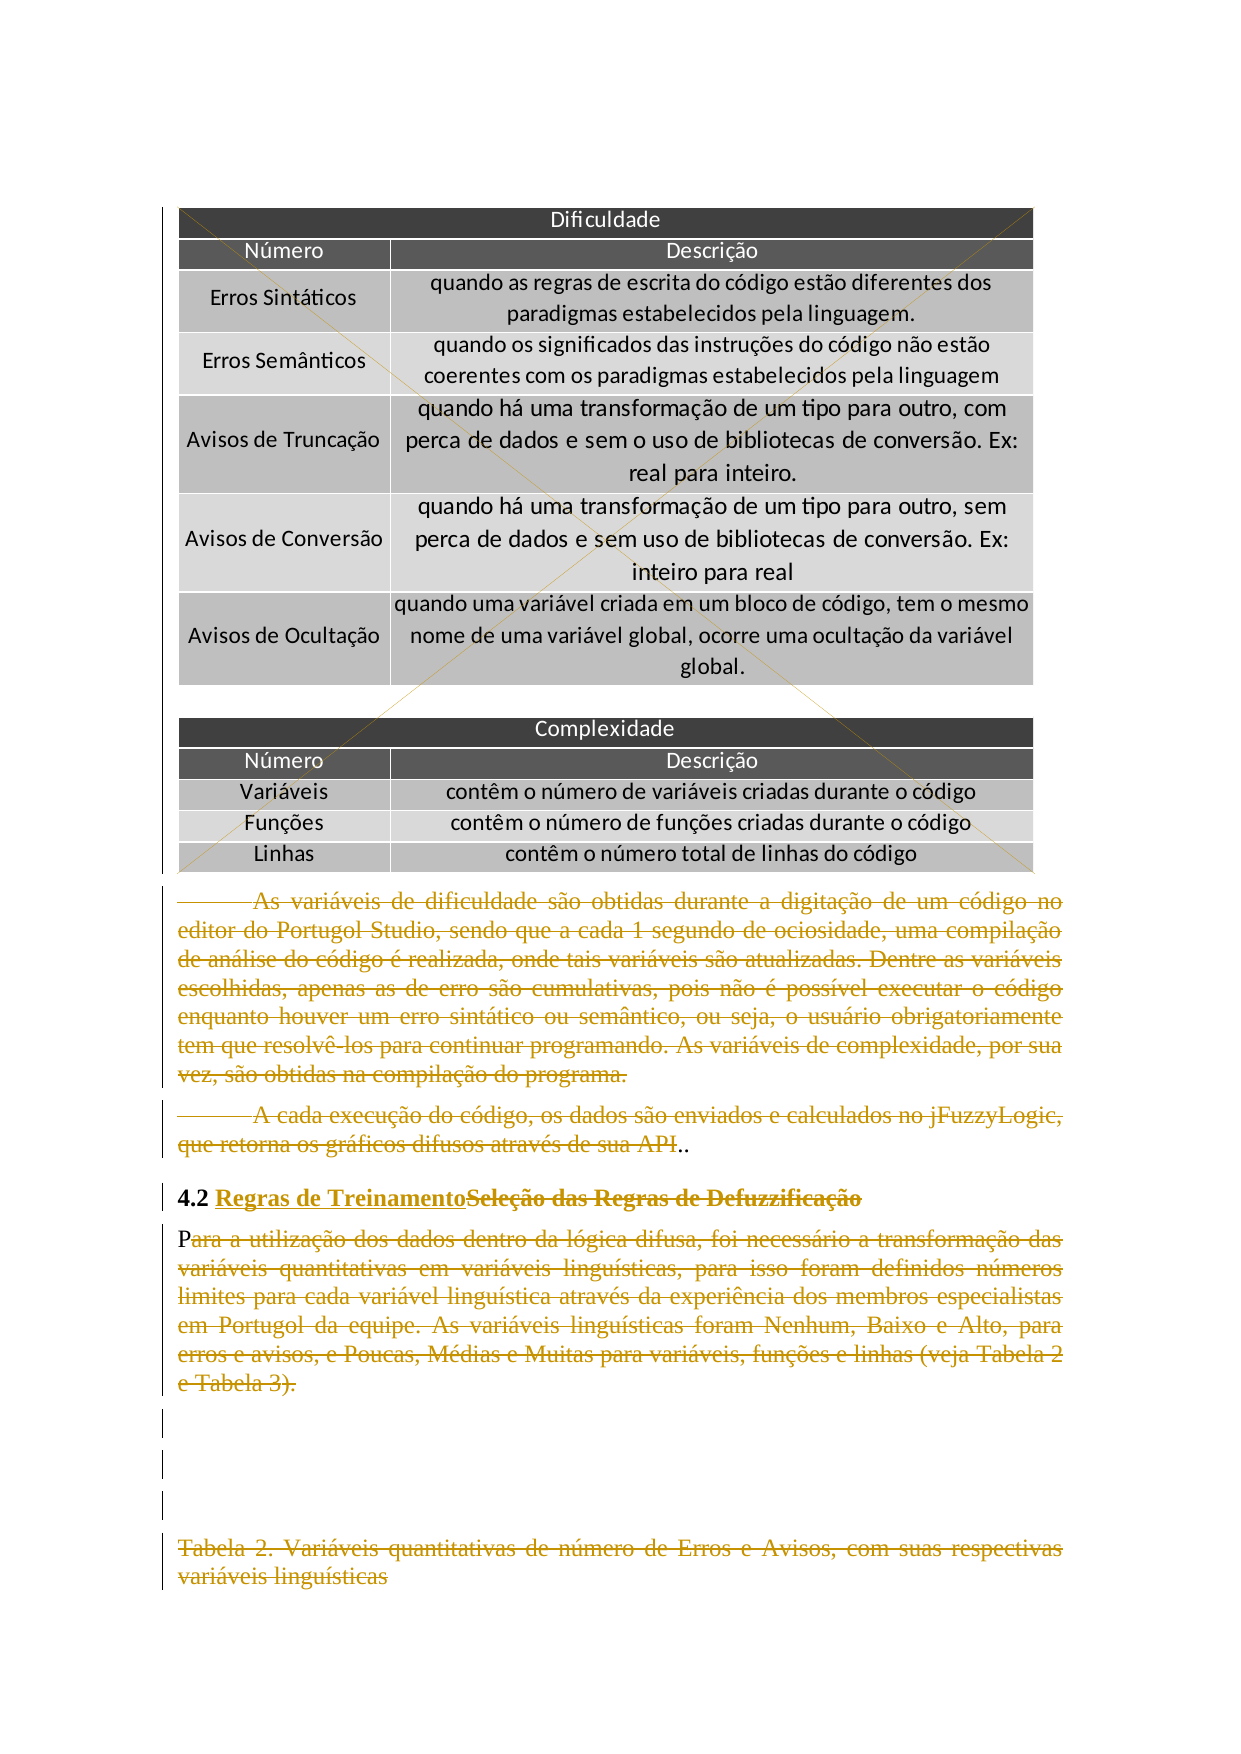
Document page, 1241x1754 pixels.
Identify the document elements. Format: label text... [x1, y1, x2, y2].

text P [177, 1355, 1063, 1396]
text P [177, 1298, 1063, 1326]
text P [177, 1224, 1063, 1268]
text P [177, 1327, 1063, 1354]
subtitle 4.2 [177, 1183, 1063, 1211]
text P [177, 1269, 1063, 1297]
